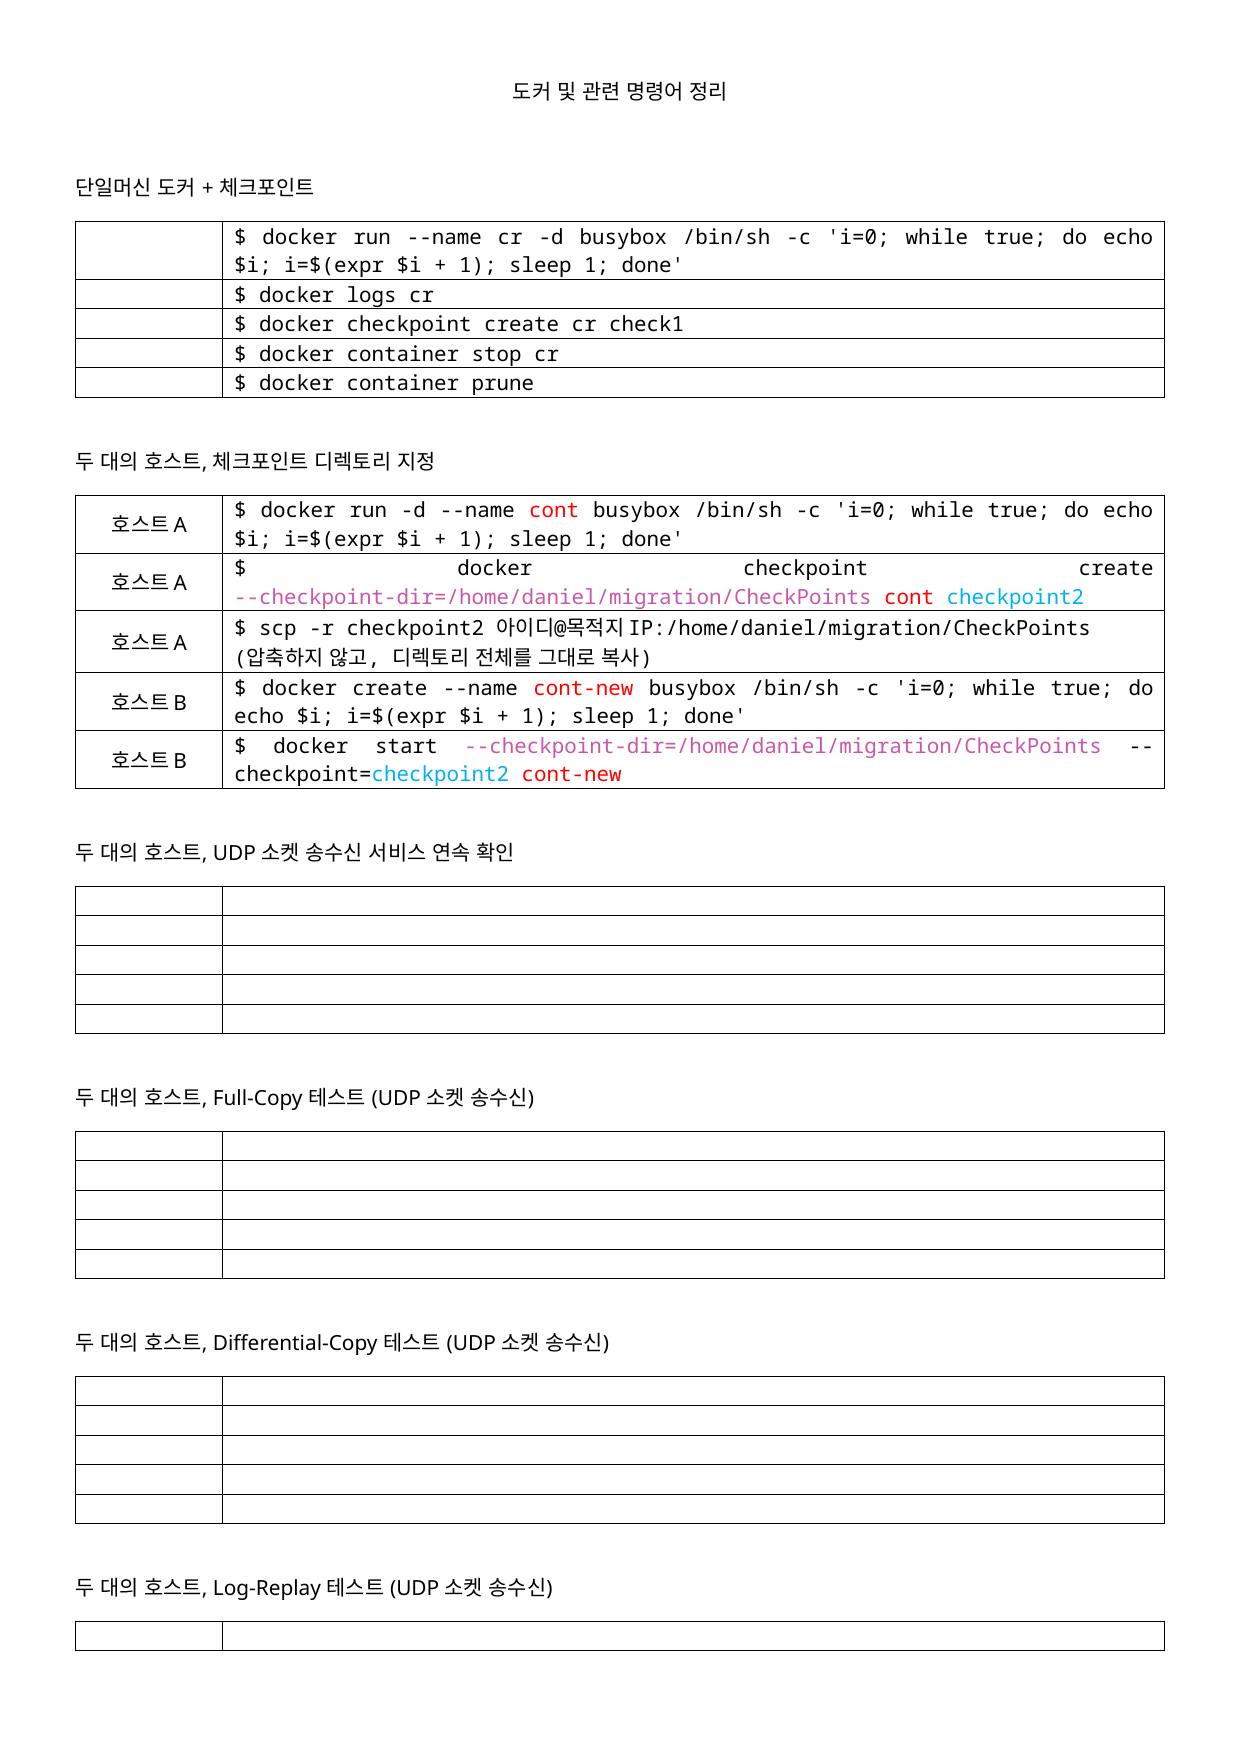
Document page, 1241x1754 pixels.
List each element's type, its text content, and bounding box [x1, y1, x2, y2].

table_cell 호스트A [76, 611, 222, 672]
table_cell [76, 1161, 222, 1189]
text 단일머신 도커 + 체크포인트 [75, 172, 1165, 202]
text 두 대의 호스트, 체크포인트 디렉토리 지정 [75, 445, 1165, 475]
table_cell [76, 280, 222, 308]
table_header [76, 222, 222, 279]
table_cell [223, 1220, 1164, 1248]
table_header [76, 1622, 222, 1650]
table_header 호스트A [76, 496, 222, 552]
table_cell [76, 1220, 222, 1248]
table_cell [76, 1250, 222, 1278]
table_cell $ docker container stop cr [223, 339, 1164, 367]
text 두 대의 호스트, UDP 소켓 송수신 서비스 연속 확인 [75, 836, 1165, 866]
table_cell [223, 916, 1164, 944]
table_cell [223, 1191, 1164, 1219]
table_cell [223, 1406, 1164, 1435]
table_header [76, 1377, 222, 1405]
table_cell [223, 1436, 1164, 1464]
table_cell $ docker container prune [223, 368, 1164, 397]
table_cell $ docker create --name cont-new busybox /bin/sh -c 'i=0; while true; do echo $i; i=$(expr $i + 1); sleep 1; done' [223, 673, 1164, 730]
table_header $ docker run --name cr -d busybox /bin/sh -c 'i=0; while true; do echo $i; i=$(expr $i + 1); sleep 1; done' [223, 222, 1164, 279]
table_cell [76, 1465, 222, 1494]
table_header $ docker run -d --name cont busybox /bin/sh -c 'i=0; while true; do echo $i; i=$(expr $i + 1); sleep 1; done' [223, 496, 1164, 552]
table_cell [76, 946, 222, 974]
table_cell $ docker start --checkpoint-dir=/home/daniel/migration/CheckPoints --checkpoint=checkpoint2 cont-new [223, 731, 1164, 788]
table_header [223, 1377, 1164, 1405]
table_cell [76, 309, 222, 338]
table_cell [76, 975, 222, 1003]
table_cell $ docker logs cr [223, 280, 1164, 308]
table_header [223, 1132, 1164, 1160]
text 두 대의 호스트, Full-Copy 테스트 (UDP 소켓 송수신) [75, 1081, 1165, 1112]
table_cell [76, 1005, 222, 1033]
table_header [76, 1132, 222, 1160]
table_cell [76, 1436, 222, 1464]
table_cell [76, 1191, 222, 1219]
table_cell [223, 1161, 1164, 1189]
table_header [223, 887, 1164, 915]
table_cell $ scp -r checkpoint2 아이디@목적지IP:/home/daniel/migration/CheckPoints (압축하지 않고, 디렉토리 전체를 그대로 복사) [223, 611, 1164, 672]
table_cell [76, 916, 222, 944]
text 도커 및 관련 명령어 정리 [75, 75, 1165, 105]
text 두 대의 호스트, Differential-Copy 테스트 (UDP 소켓 송수신) [75, 1326, 1165, 1357]
table_cell [223, 1495, 1164, 1523]
table_header [223, 1622, 1164, 1650]
table_cell [223, 1465, 1164, 1494]
table_cell [223, 975, 1164, 1003]
table_cell [76, 339, 222, 367]
table_cell $ docker checkpoint create cr check1 [223, 309, 1164, 338]
table_header [76, 887, 222, 915]
table_cell $ docker checkpoint create --checkpoint-dir=/home/daniel/migration/CheckPoints cont checkpoint2 [223, 554, 1164, 610]
table_cell [223, 1005, 1164, 1033]
table_cell [76, 1495, 222, 1523]
text 두 대의 호스트, Log-Replay 테스트 (UDP 소켓 송수신) [75, 1571, 1165, 1602]
table_cell [223, 1250, 1164, 1278]
table_cell 호스트B [76, 731, 222, 788]
table_cell [223, 946, 1164, 974]
table_cell 호스트A [76, 554, 222, 610]
table_cell [76, 368, 222, 397]
table_cell [76, 1406, 222, 1435]
table_cell 호스트B [76, 673, 222, 730]
